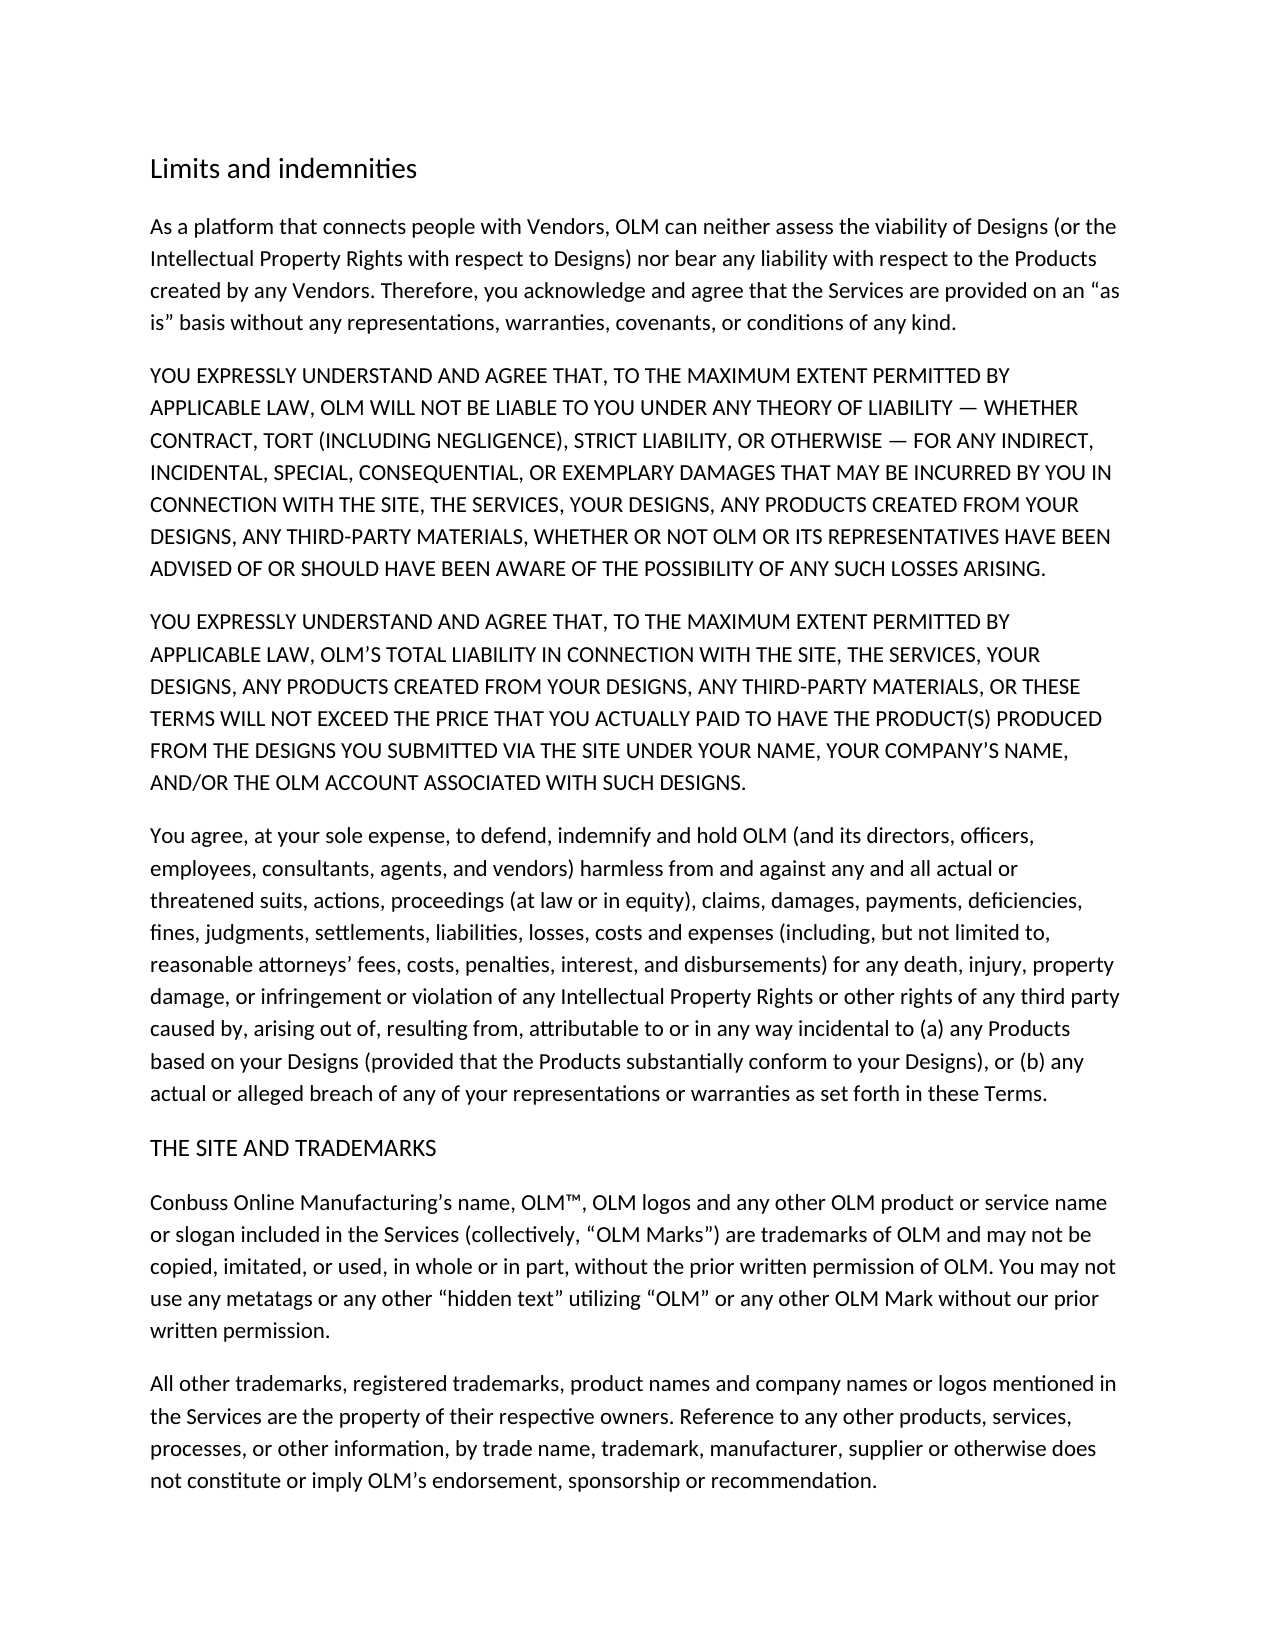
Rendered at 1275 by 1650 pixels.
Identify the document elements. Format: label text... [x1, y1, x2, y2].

text THE SITE AND TRADEMARKS [150, 1132, 1125, 1162]
text As a platform that connects people with Vendors, OLM can neither assess the viability of Designs (or the Intellectual Property Rights with respect to Designs) nor bear any liability with respect to the Products created by any Vendors. Therefore, you acknowledge and agree that the Services are provided on an “as is” basis without any representations, warranties, covenants, or conditions of any kind. [150, 212, 1125, 336]
text Conbuss Online Manufacturing’s name, OLM™, OLM logos and any other OLM product or service name or slogan included in the Services (collectively, “OLM Marks”) are trademarks of OLM and may not be copied, imitated, or used, in whole or in part, without the prior written permission of OLM. You may not use any metatags or any other “hidden text” utilizing “OLM” or any other OLM Mark without our prior written permission. [150, 1188, 1125, 1344]
text You agree, at your sole expense, to defend, indemnify and hold OLM (and its directors, officers, employees, consultants, agents, and vendors) harmless from and against any and all actual or threatened suits, actions, proceedings (at law or in equity), claims, damages, payments, deficiencies, fines, judgments, settlements, liabilities, losses, costs and expenses (including, but not limited to, reasonable attorneys’ fees, costs, penalties, interest, and disbursements) for any death, injury, property damage, or infringement or violation of any Intellectual Property Rights or other rights of any third party caused by, arising out of, resulting from, attributable to or in any way incidental to (a) any Products based on your Designs (provided that the Products substantially conform to your Designs), or (b) any actual or alleged breach of any of your representations or warranties as set forth in these Terms. [150, 821, 1125, 1107]
text YOU EXPRESSLY UNDERSTAND AND AGREE THAT, TO THE MAXIMUM EXTENT PERMITTED BY APPLICABLE LAW, OLM WILL NOT BE LIABLE TO YOU UNDER ANY THEORY OF LIABILITY — WHETHER CONTRACT, TORT (INCLUDING NEGLIGENCE), STRICT LIABILITY, OR OTHERWISE — FOR ANY INDIRECT, INCIDENTAL, SPECIAL, CONSEQUENTIAL, OR EXEMPLARY DAMAGES THAT MAY BE INCURRED BY YOU IN CONNECTION WITH THE SITE, THE SERVICES, YOUR DESIGNS, ANY PRODUCTS CREATED FROM YOUR DESIGNS, ANY THIRD-PARTY MATERIALS, WHETHER OR NOT OLM OR ITS REPRESENTATIVES HAVE BEEN ADVISED OF OR SHOULD HAVE BEEN AWARE OF THE POSSIBILITY OF ANY SUCH LOSSES ARISING. [150, 361, 1125, 582]
text YOU EXPRESSLY UNDERSTAND AND AGREE THAT, TO THE MAXIMUM EXTENT PERMITTED BY APPLICABLE LAW, OLM’S TOTAL LIABILITY IN CONNECTION WITH THE SITE, THE SERVICES, YOUR DESIGNS, ANY PRODUCTS CREATED FROM YOUR DESIGNS, ANY THIRD-PARTY MATERIALS, OR THESE TERMS WILL NOT EXCEED THE PRICE THAT YOU ACTUALLY PAID TO HAVE THE PRODUCT(S) PRODUCED FROM THE DESIGNS YOU SUBMITTED VIA THE SITE UNDER YOUR NAME, YOUR COMPANY’S NAME, AND/OR THE OLM ACCOUNT ASSOCIATED WITH SUCH DESIGNS. [150, 607, 1125, 796]
text All other trademarks, registered trademarks, product names and company names or logos mentioned in the Services are the property of their respective owners. Reference to any other products, services, processes, or other information, by trade name, trademark, manufacturer, supplier or otherwise does not constitute or imply OLM’s endorsement, sponsorship or recommendation. [150, 1369, 1125, 1494]
text Limits and indemnities [150, 150, 1125, 186]
